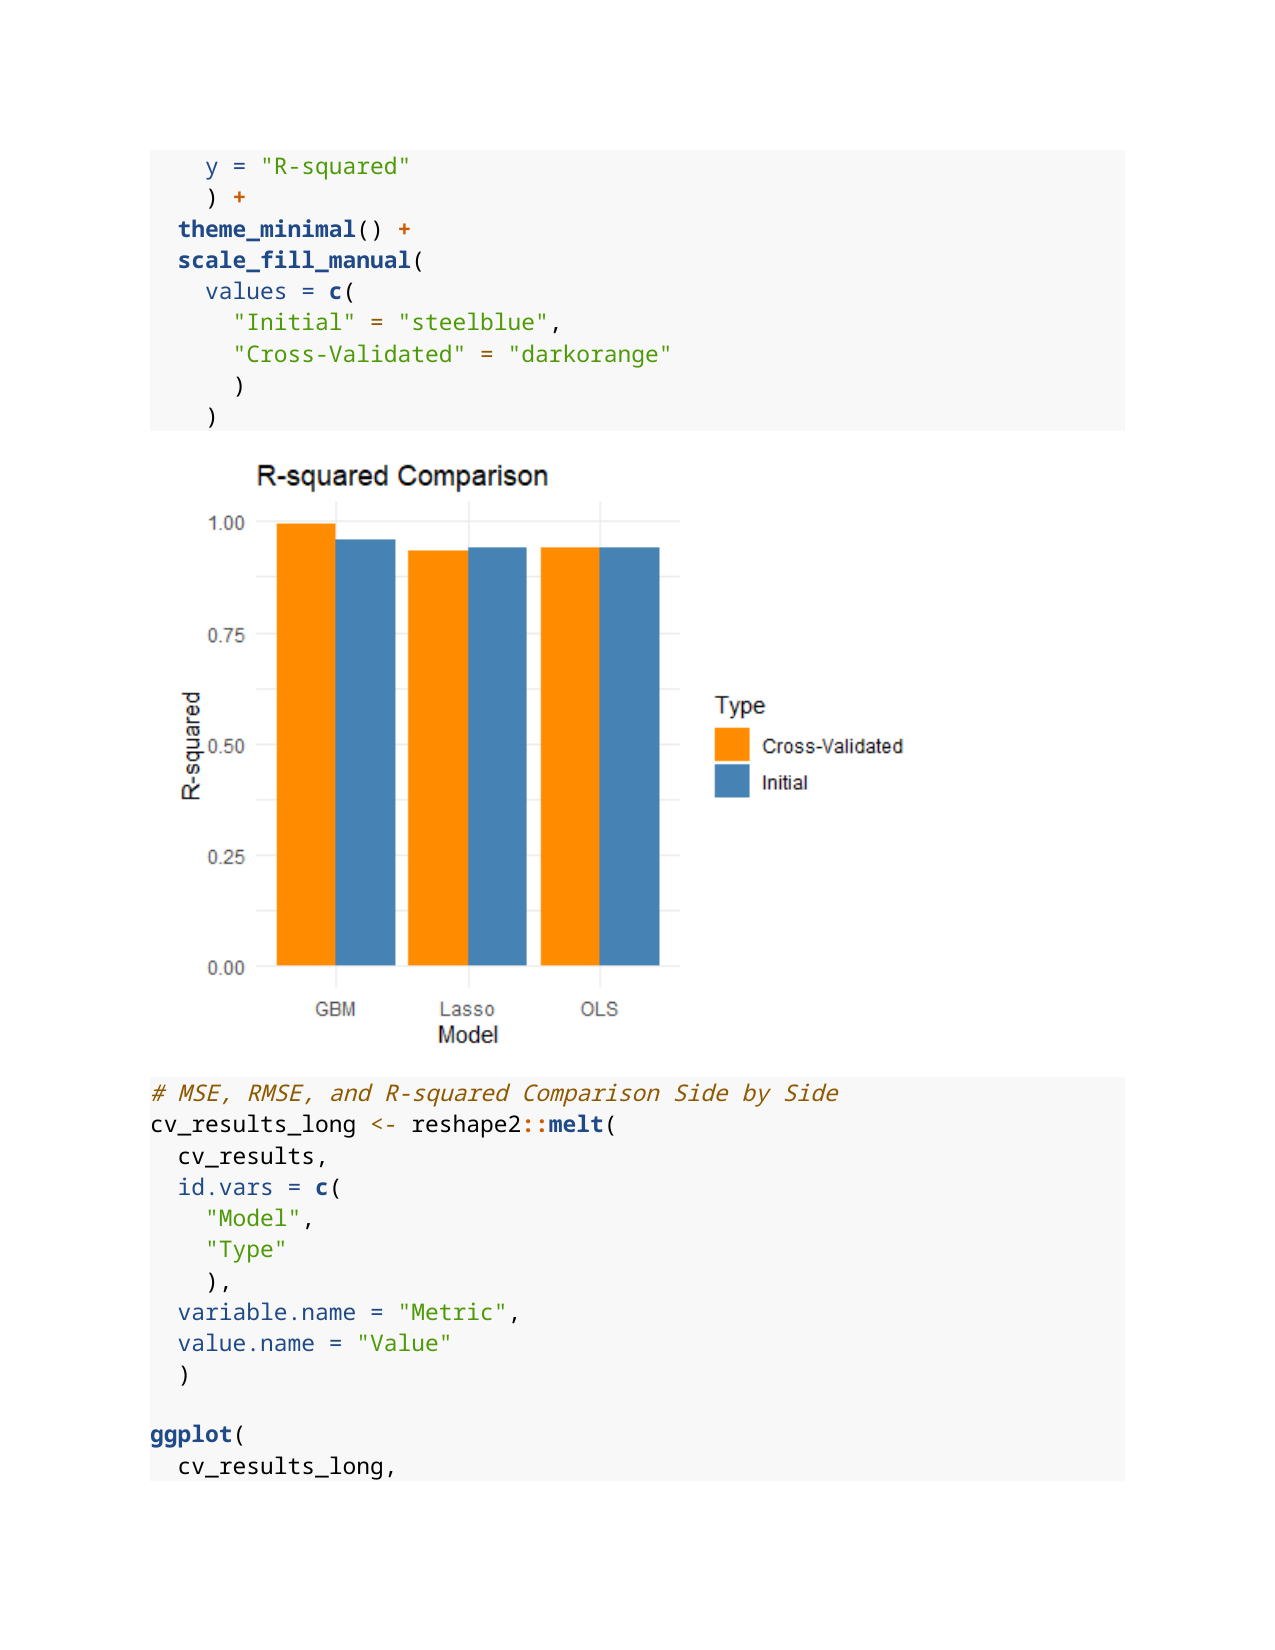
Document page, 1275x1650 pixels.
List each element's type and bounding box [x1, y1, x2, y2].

text [150, 1077, 1125, 1481]
picture [168, 452, 927, 1059]
text [150, 150, 1125, 431]
